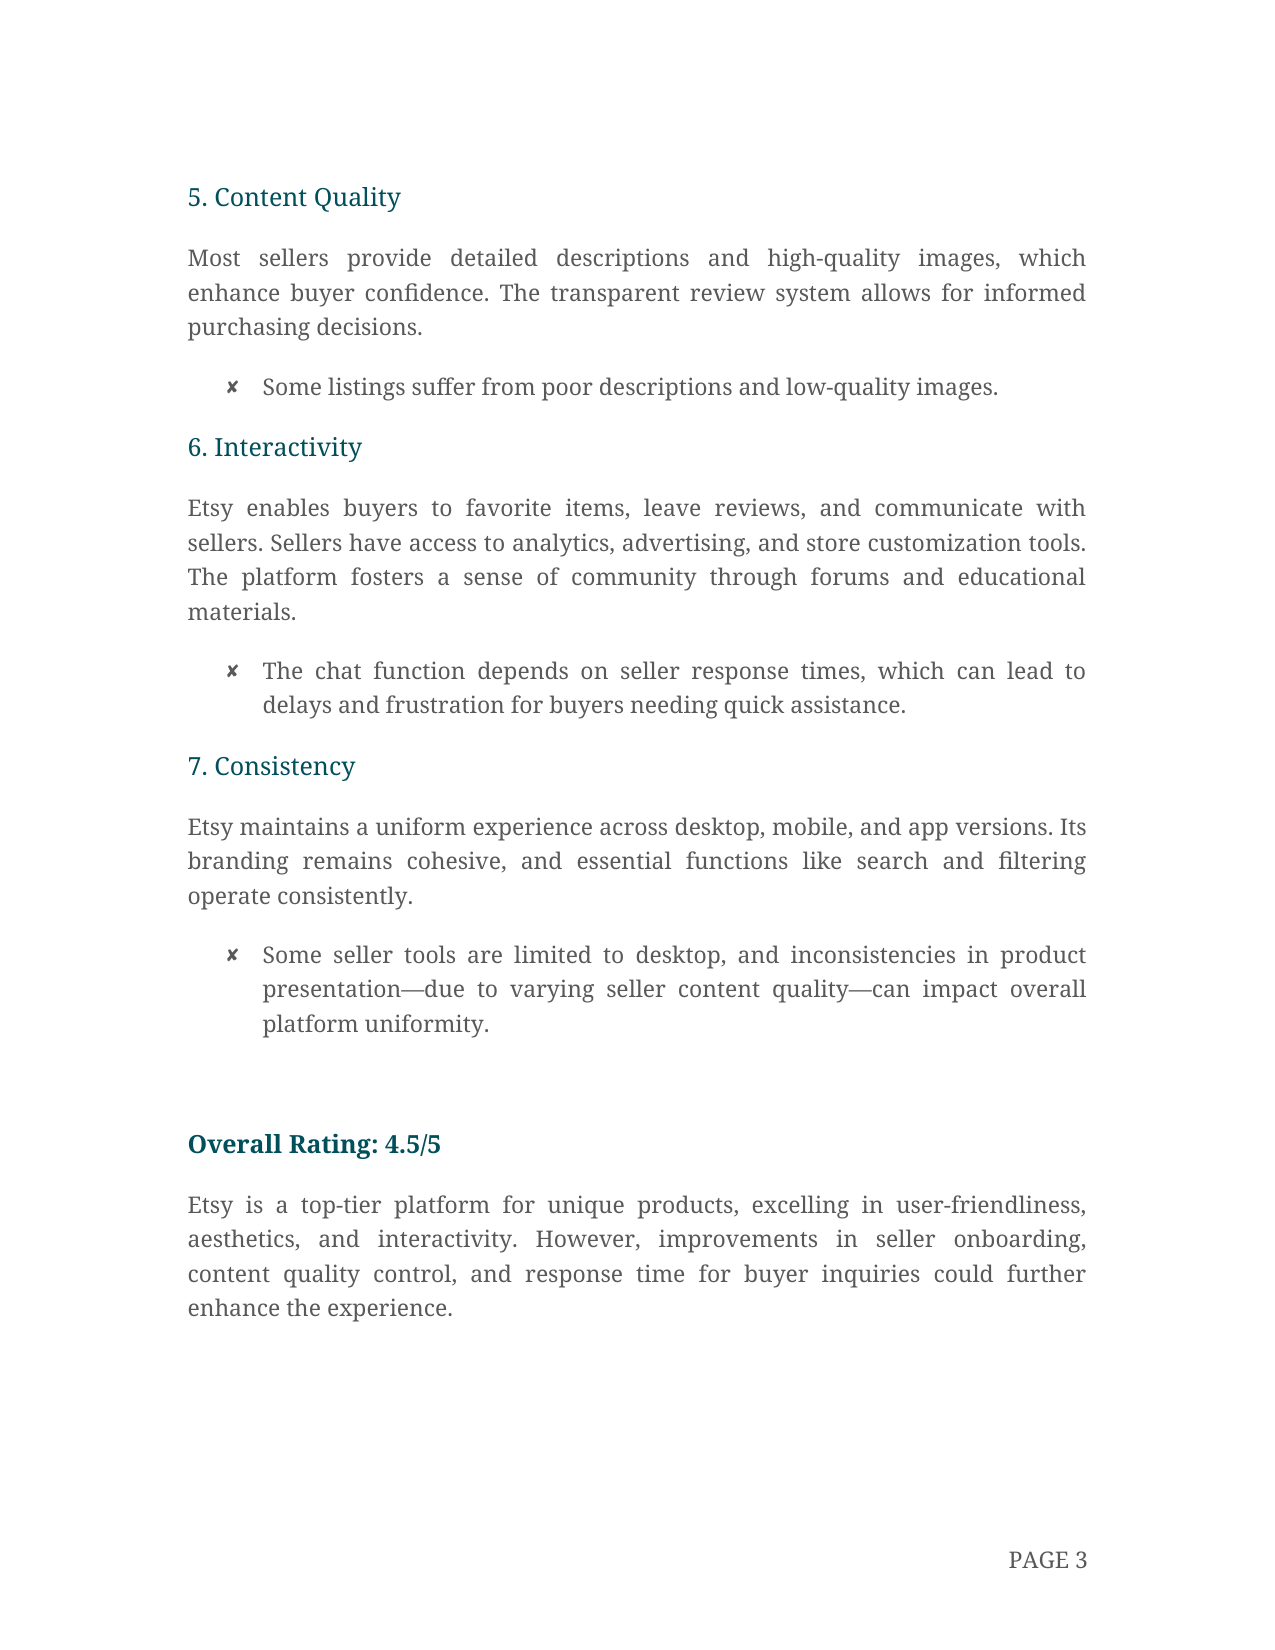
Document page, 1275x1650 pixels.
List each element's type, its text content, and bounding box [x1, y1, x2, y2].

text Etsy enables buyers to favorite items, leave reviews, and communicate with sellers. Sellers have access to analytics, advertising, and store customization tools. The platform fosters a sense of community through forums and educational materials. [187, 492, 1087, 627]
list The chat function depends on seller response times, which can lead to delays and frustration for buyers needing quick assistance. [225, 655, 1087, 720]
list Some listings suffer from poor descriptions and low-quality images. [225, 371, 1087, 402]
subtitle 7. Consistency [187, 748, 1087, 783]
list Some seller tools are limited to desktop, and inconsistencies in product presentation—due to varying seller content quality—can impact overall platform uniformity. [225, 939, 1087, 1039]
text Most sellers provide detailed descriptions and high-quality images, which enhance buyer confidence. The transparent review system allows for informed purchasing decisions. [187, 242, 1087, 342]
subtitle Overall Rating: 4.5/5 [187, 1127, 1087, 1161]
subtitle 6. Interactivity [187, 430, 1087, 464]
text Etsy maintains a uniform experience across desktop, mobile, and app versions. Its branding remains cohesive, and essential functions like search and filtering operate consistently. [187, 811, 1087, 911]
text Etsy is a top-tier platform for unique products, excelling in user-friendliness, aesthetics, and interactivity. However, improvements in seller onboarding, content quality control, and response time for buyer inquiries could further enhance the experience. [187, 1189, 1087, 1323]
subtitle 5. Content Quality [187, 180, 1087, 214]
